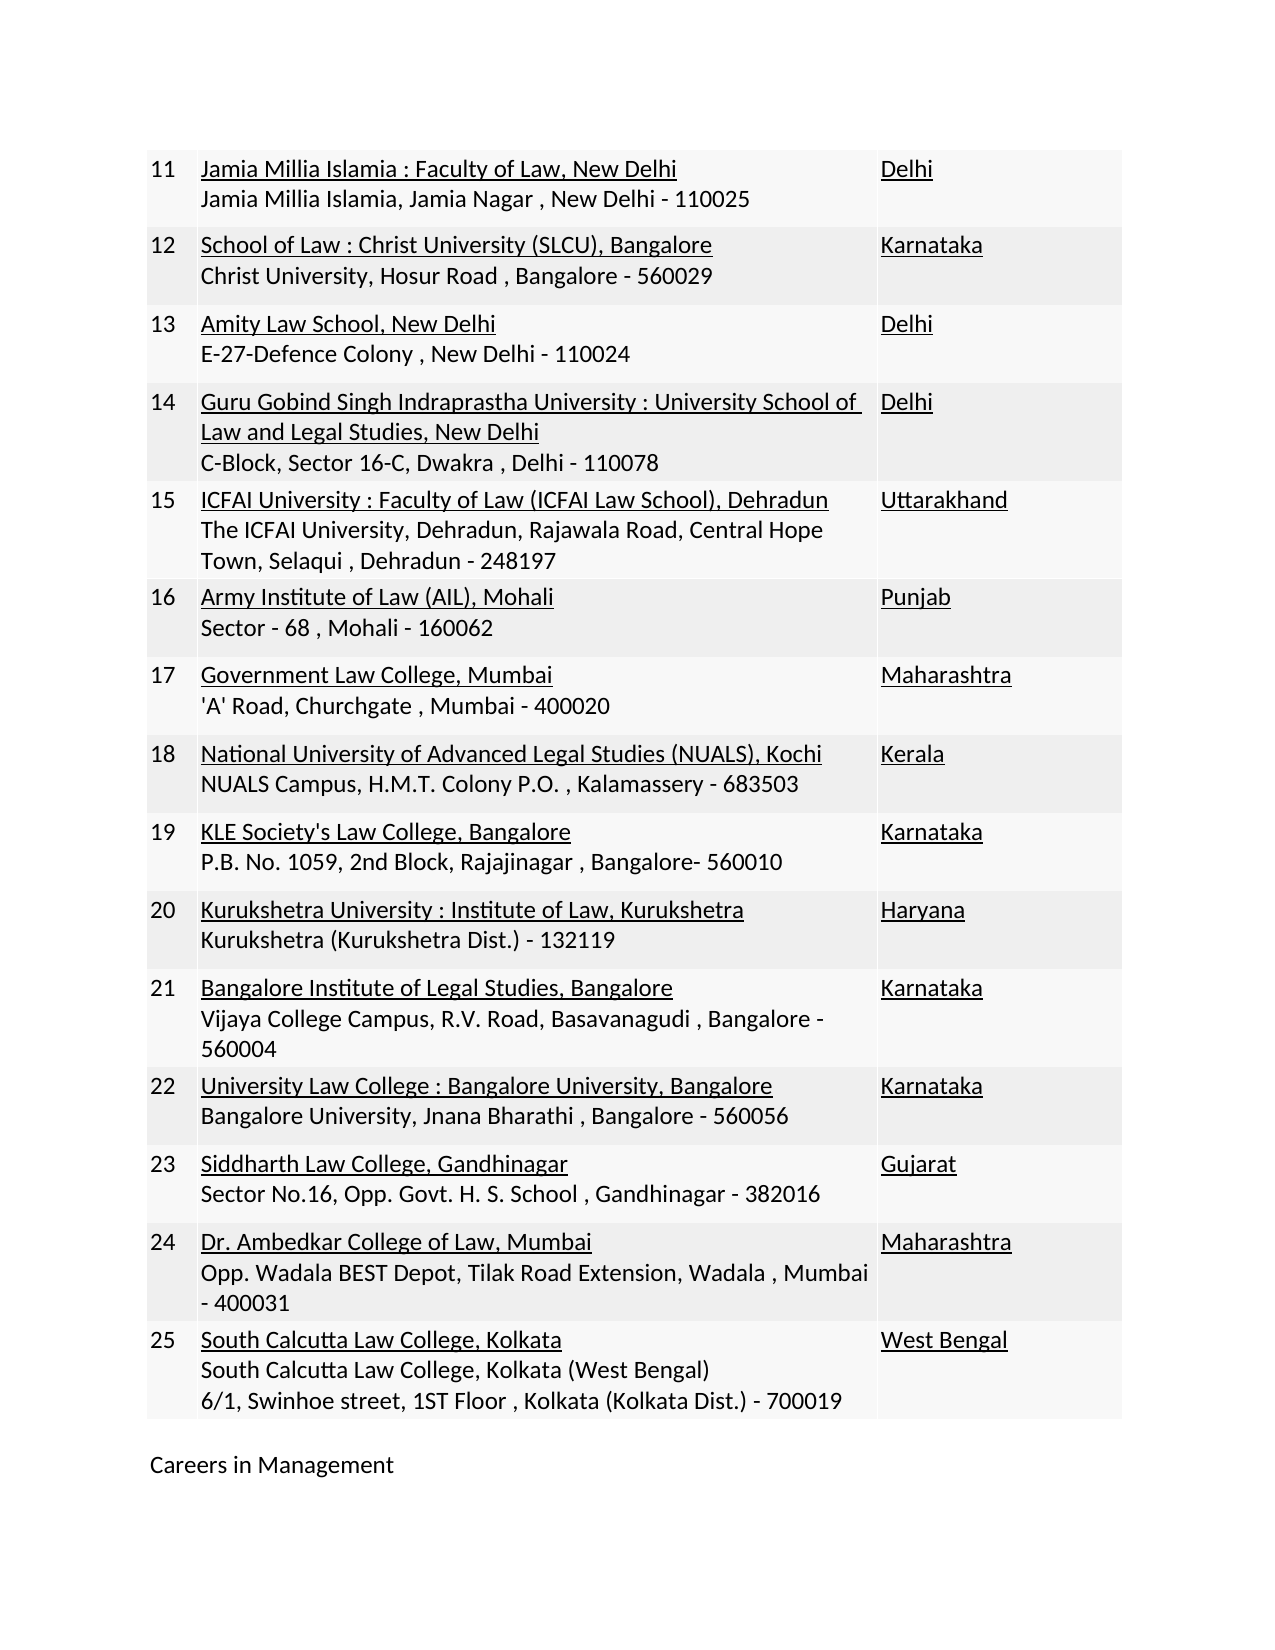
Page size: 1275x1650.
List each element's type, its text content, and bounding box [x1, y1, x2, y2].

table_cell 20 [147, 891, 197, 969]
table_cell Jamia Millia Islamia : Faculty of Law, New Delhi Jamia Millia Islamia, Jamia Nagar , New Delhi - 110025 [198, 150, 877, 227]
table_cell Punjab [878, 579, 1122, 657]
table_cell School of Law : Christ University (SLCU), Bangalore Christ University, Hosur Road , Bangalore - 560029 [198, 227, 877, 305]
table_cell 22 [147, 1067, 197, 1145]
table_cell 19 [147, 813, 197, 891]
table_cell 16 [147, 579, 197, 657]
table_cell Delhi [878, 383, 1122, 481]
table_cell 14 [147, 383, 197, 481]
table_cell University Law College : Bangalore University, Bangalore Bangalore University, Jnana Bharathi , Bangalore - 560056 [198, 1067, 877, 1145]
table_cell 25 [147, 1321, 197, 1419]
table_cell Delhi [878, 150, 1122, 227]
table_cell Siddharth Law College, Gandhinagar Sector No.16, Opp. Govt. H. S. School , Gandhinagar - 382016 [198, 1145, 877, 1223]
table_cell Karnataka [878, 813, 1122, 891]
table_cell Karnataka [878, 969, 1122, 1067]
table_cell Maharashtra [878, 1223, 1122, 1321]
table_cell Haryana [878, 891, 1122, 969]
table_cell 13 [147, 305, 197, 383]
table_cell Karnataka [878, 227, 1122, 305]
table_cell Delhi [878, 305, 1122, 383]
table_cell Maharashtra [878, 657, 1122, 735]
table_cell Amity Law School, New Delhi E-27-Defence Colony , New Delhi - 110024 [198, 305, 877, 383]
table_cell Guru Gobind Singh Indraprastha University : University School of Law and Legal Studies, New Delhi C-Block, Sector 16-C, Dwakra , Delhi - 110078 [198, 383, 877, 481]
table_cell Uttarakhand [878, 481, 1122, 578]
table_cell Bangalore Institute of Legal Studies, Bangalore Vijaya College Campus, R.V. Road, Basavanagudi , Bangalore - 560004 [198, 969, 877, 1067]
table_cell West Bengal [878, 1321, 1122, 1419]
text Careers in Management [150, 1449, 1125, 1480]
table_cell 11 [147, 150, 197, 227]
table_cell Army Institute of Law (AIL), Mohali Sector - 68 , Mohali - 160062 [198, 579, 877, 657]
table_cell Dr. Ambedkar College of Law, Mumbai Opp. Wadala BEST Depot, Tilak Road Extension, Wadala , Mumbai - 400031 [198, 1223, 877, 1321]
table_cell KLE Society's Law College, Bangalore P.B. No. 1059, 2nd Block, Rajajinagar , Bangalore- 560010 [198, 813, 877, 891]
table_cell Karnataka [878, 1067, 1122, 1145]
table_cell 15 [147, 481, 197, 578]
table_cell 17 [147, 657, 197, 735]
table_cell 18 [147, 735, 197, 813]
table_cell ICFAI University : Faculty of Law (ICFAI Law School), Dehradun The ICFAI University, Dehradun, Rajawala Road, Central Hope Town, Selaqui , Dehradun - 248197 [198, 481, 877, 578]
table_cell 24 [147, 1223, 197, 1321]
table_cell 23 [147, 1145, 197, 1223]
table_cell 12 [147, 227, 197, 305]
table_cell 21 [147, 969, 197, 1067]
table_cell National University of Advanced Legal Studies (NUALS), Kochi NUALS Campus, H.M.T. Colony P.O. , Kalamassery - 683503 [198, 735, 877, 813]
table_cell Kerala [878, 735, 1122, 813]
table_cell South Calcutta Law College, Kolkata South Calcutta Law College, Kolkata (West Bengal) 6/1, Swinhoe street, 1ST Floor , Kolkata (Kolkata Dist.) - 700019 [198, 1321, 877, 1419]
table_cell Gujarat [878, 1145, 1122, 1223]
table_cell Kurukshetra University : Institute of Law, Kurukshetra Kurukshetra (Kurukshetra Dist.) - 132119 [198, 891, 877, 969]
table_cell Government Law College, Mumbai 'A' Road, Churchgate , Mumbai - 400020 [198, 657, 877, 735]
